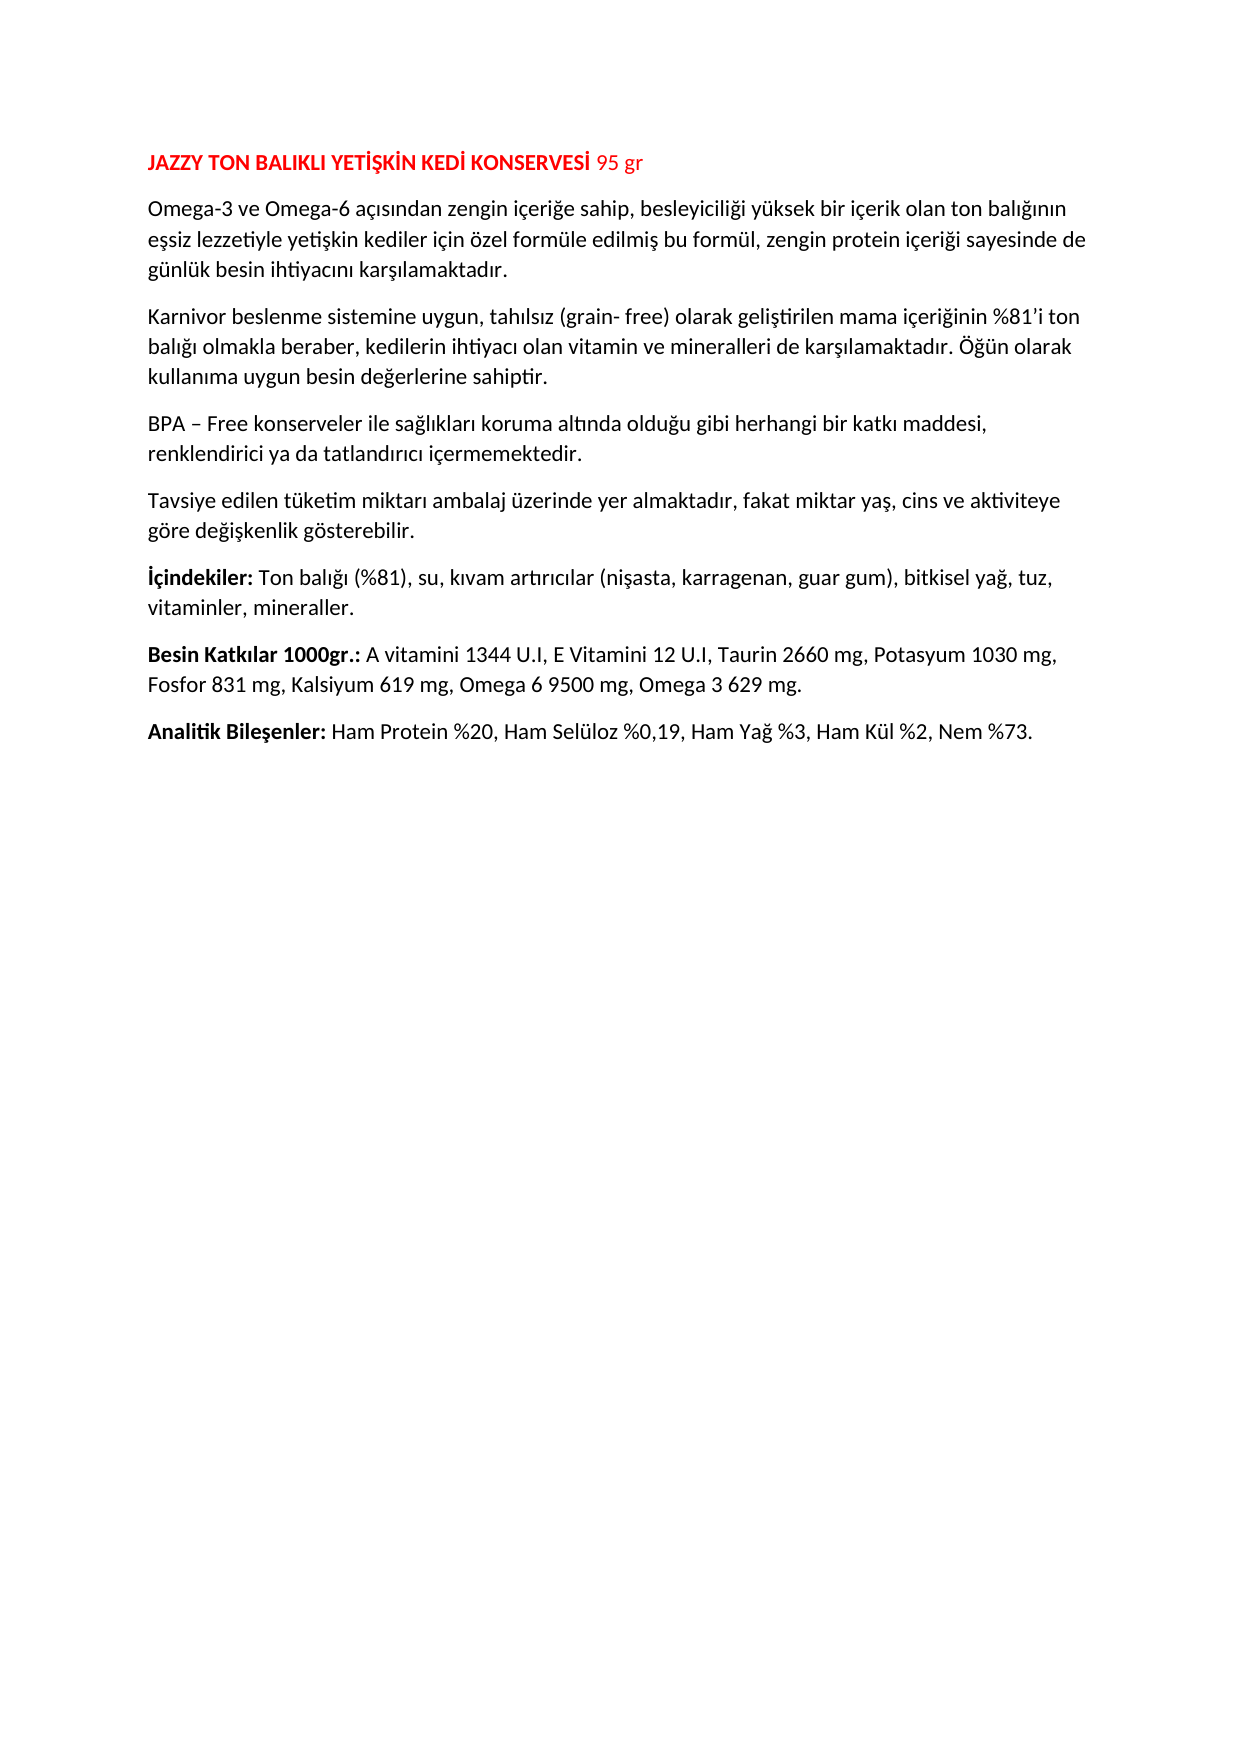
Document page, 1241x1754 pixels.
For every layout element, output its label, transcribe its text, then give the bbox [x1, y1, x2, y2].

text Besin Katkılar 1000gr.: A vitamini 1344 U.I, E Vitamini 12 U.I, Taurin 2660 mg, Potasyum 1030 mg, Fosfor 831 mg, Kalsiyum 619 mg, Omega 6 9500 mg, Omega 3 629 mg. [148, 640, 1093, 698]
text BPA – Free konserveler ile sağlıkları koruma altında olduğu gibi herhangi bir katkı maddesi, renklendirici ya da tatlandırıcı içermemektedir. [148, 409, 1093, 467]
text Karnivor beslenme sistemine uygun, tahılsız (grain- free) olarak geliştirilen mama içeriğinin %81’i ton balığı olmakla beraber, kedilerin ihtiyacı olan vitamin ve mineralleri de karşılamaktadır. Öğün olarak kullanıma uygun besin değerlerine sahiptir. [148, 302, 1093, 390]
text Tavsiye edilen tüketim miktarı ambalaj üzerinde yer almaktadır, fakat miktar yaş, cins ve aktiviteye göre değişkenlik gösterebilir. [148, 486, 1093, 544]
text JAZZY TON BALIKLI YETİŞKİN KEDİ KONSERVESİ 95 gr [148, 148, 1093, 176]
text Omega-3 ve Omega-6 açısından zengin içeriğe sahip, besleyiciliği yüksek bir içerik olan ton balığının eşsiz lezzetiyle yetişkin kediler için özel formüle edilmiş bu formül, zengin protein içeriği sayesinde de günlük besin ihtiyacını karşılamaktadır. [148, 194, 1093, 283]
text İçindekiler: Ton balığı (%81), su, kıvam artırıcılar (nişasta, karragenan, guar gum), bitkisel yağ, tuz, vitaminler, mineraller. [148, 563, 1093, 621]
text Analitik Bileşenler: Ham Protein %20, Ham Selüloz %0,19, Ham Yağ %3, Ham Kül %2, Nem %73. [148, 717, 1093, 745]
